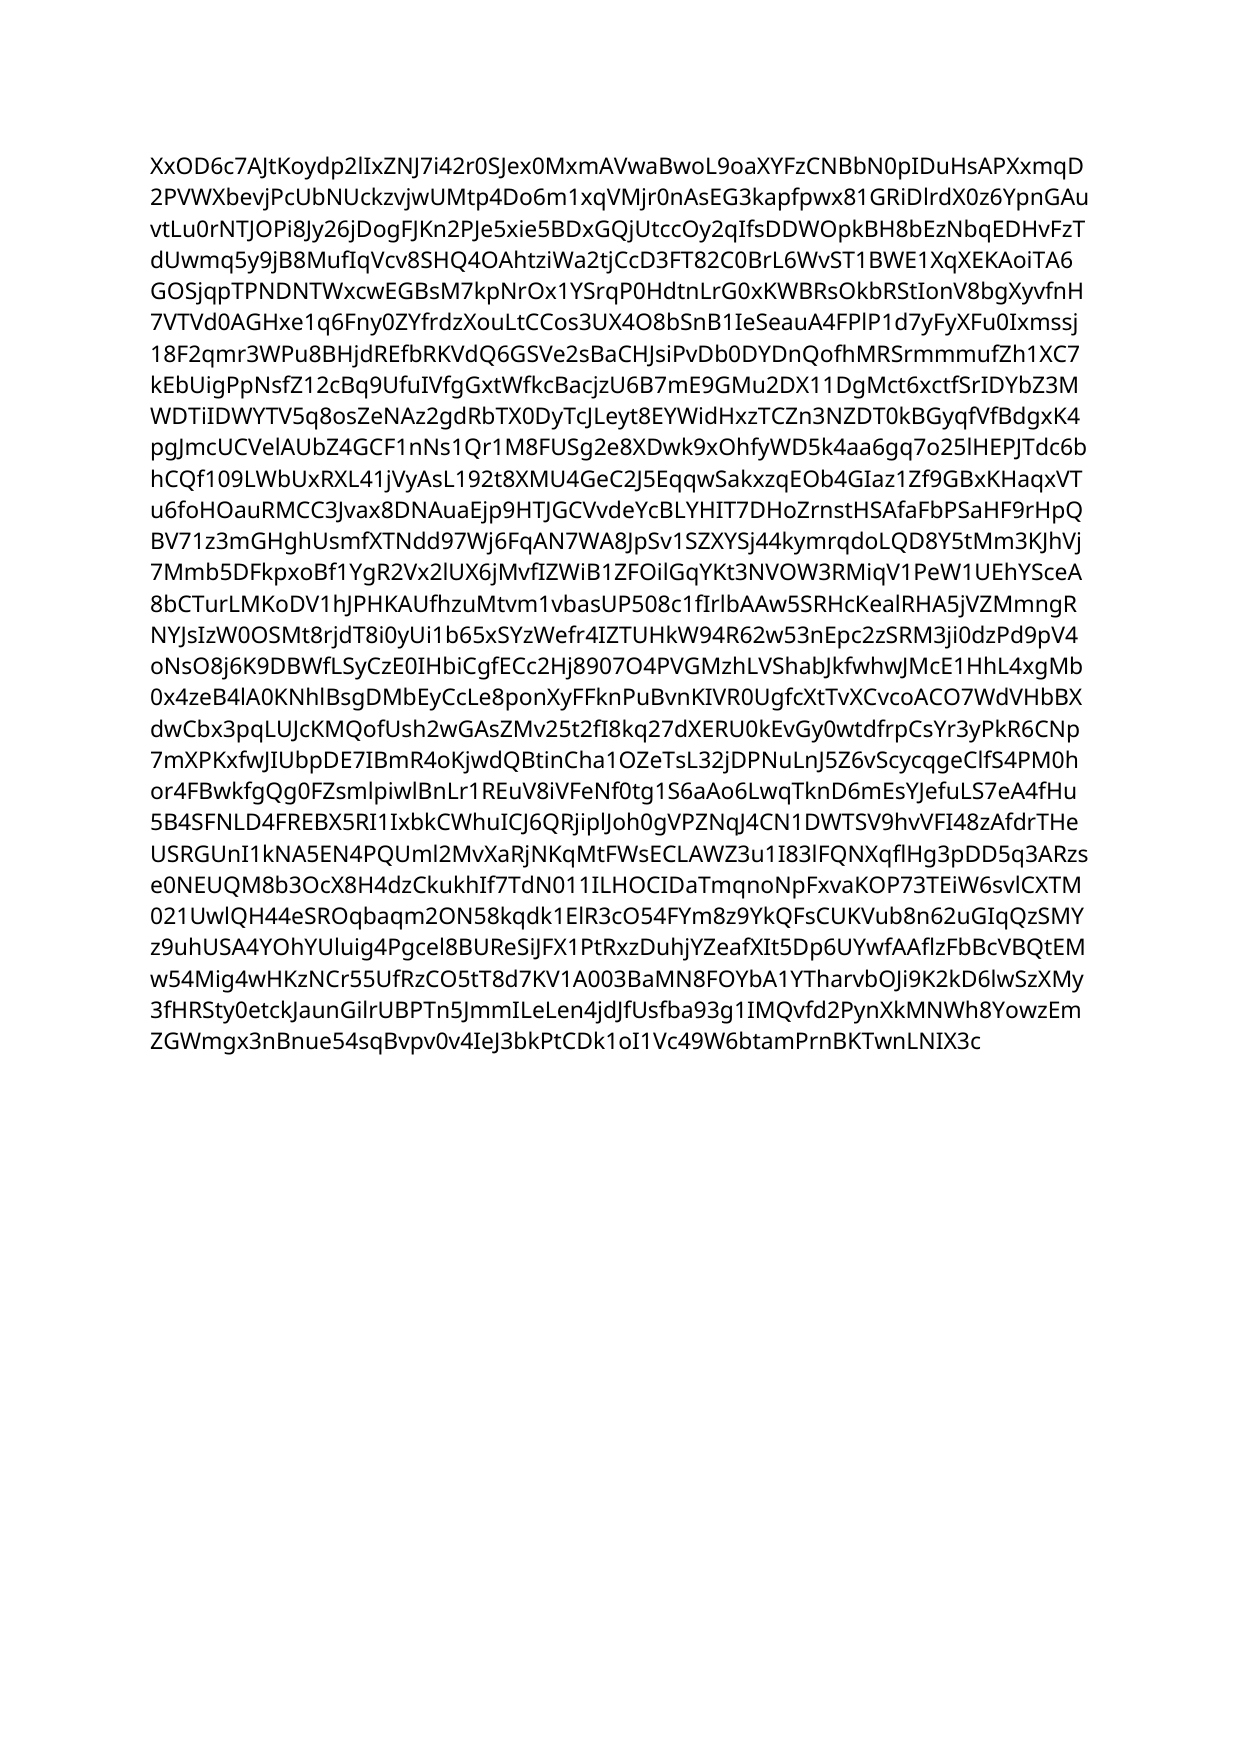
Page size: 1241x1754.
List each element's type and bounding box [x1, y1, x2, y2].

text [150, 150, 1090, 1056]
